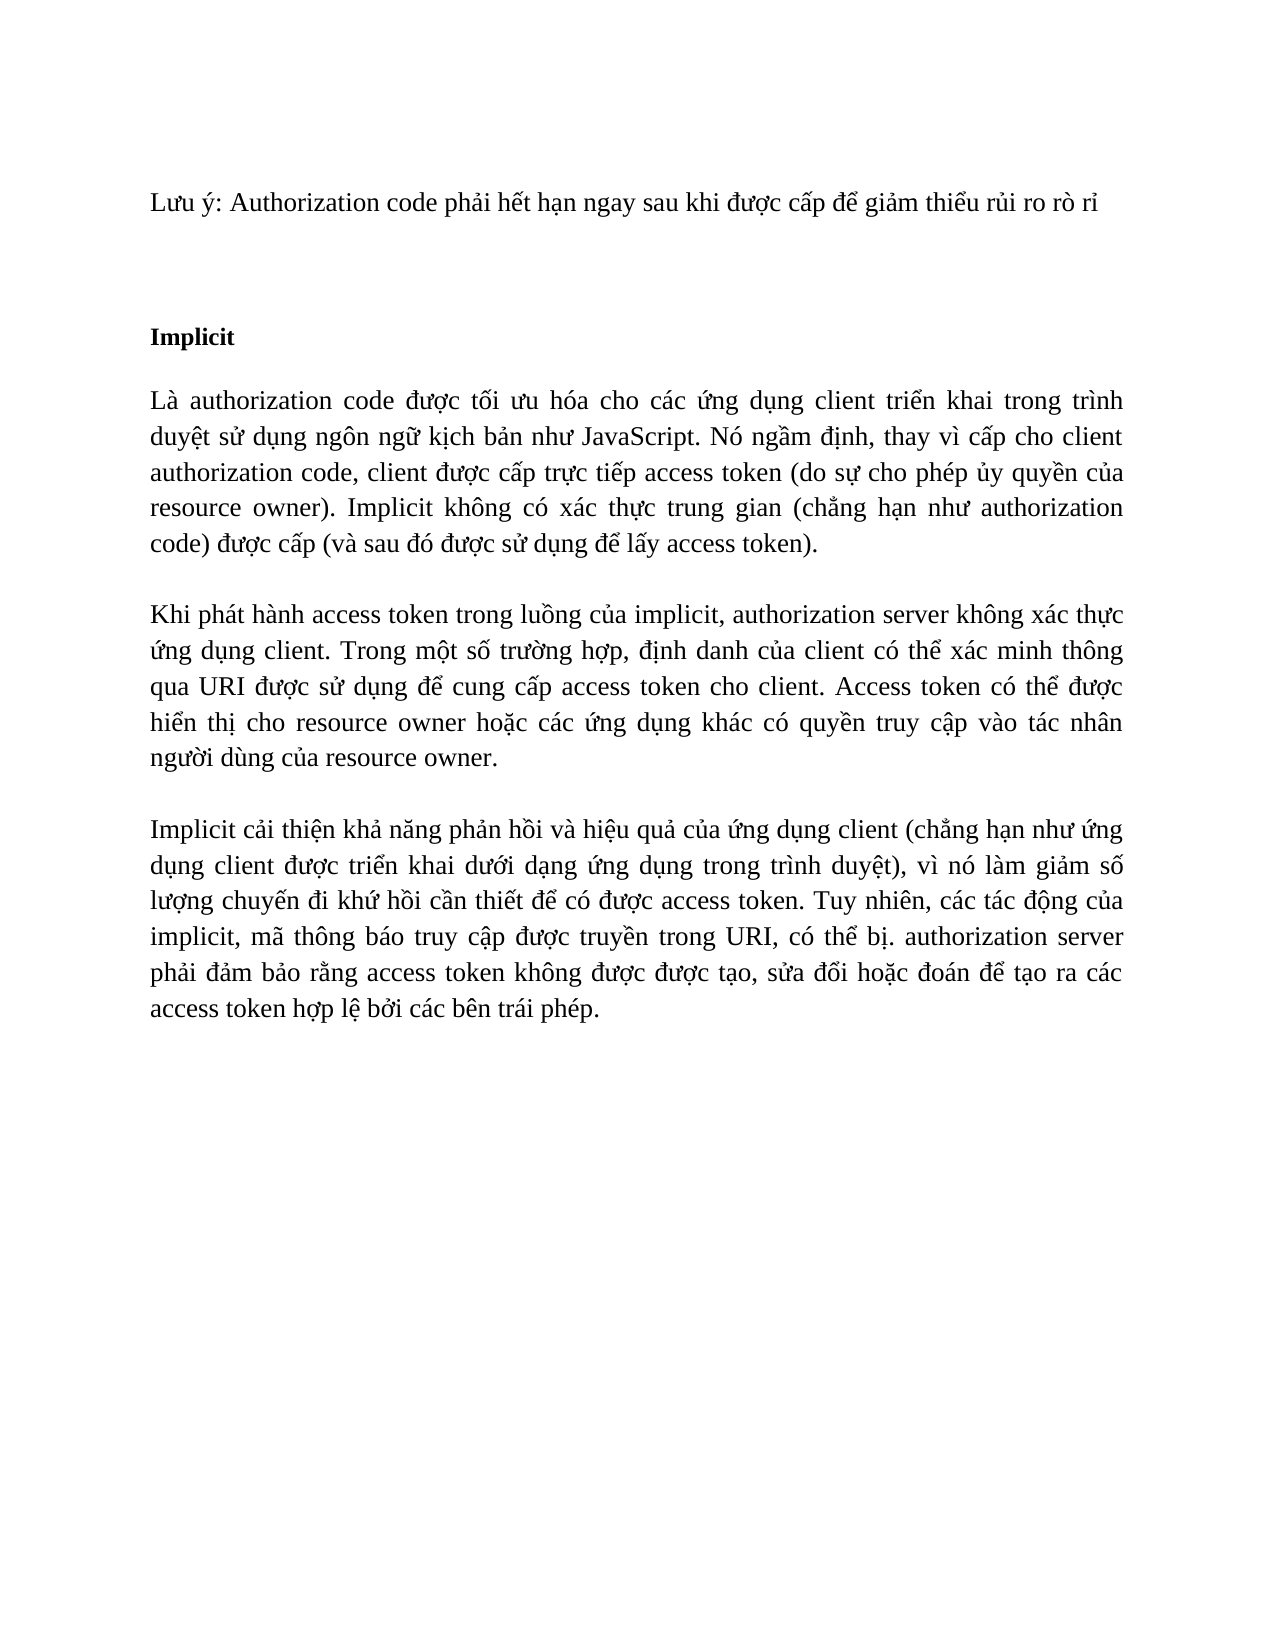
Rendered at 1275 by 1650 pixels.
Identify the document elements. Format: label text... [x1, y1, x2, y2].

text Implicit cải thiện khả năng phản hồi và hiệu quả của ứng dụng client (chẳng hạn như ứng dụng client được triển khai dưới dạng ứng dụng trong trình duyệt), vì nó làm giảm số lượng chuyến đi khứ hồi cần thiết để có được access token. Tuy nhiên, các tác động của implicit, mã thông báo truy cập được truyền trong URI, có thể bị. authorization server phải đảm bảo rằng access token không được được tạo, sửa đổi hoặc đoán để tạo ra các access token hợp lệ bởi các bên trái phép. [150, 813, 1125, 1023]
text Lưu ý: Authorization code phải hết hạn ngay sau khi được cấp để giảm thiểu rủi ro rò rỉ [150, 186, 1125, 217]
subtitle Implicit [150, 322, 1125, 351]
text Là authorization code được tối ưu hóa cho các ứng dụng client triển khai trong trình duyệt sử dụng ngôn ngữ kịch bản như JavaScript. Nó ngầm định, thay vì cấp cho client authorization code, client được cấp trực tiếp access token (do sự cho phép ủy quyền của resource owner). Implicit không có xác thực trung gian (chẳng hạn như authorization code) được cấp (và sau đó được sử dụng để lấy access token). [150, 384, 1125, 558]
text Khi phát hành access token trong luồng của implicit, authorization server không xác thực ứng dụng client. Trong một số trường hợp, định danh của client có thể xác minh thông qua URI được sử dụng để cung cấp access token cho client. Access token có thể được hiển thị cho resource owner hoặc các ứng dụng khác có quyền truy cập vào tác nhân người dùng của resource owner. [150, 599, 1125, 773]
